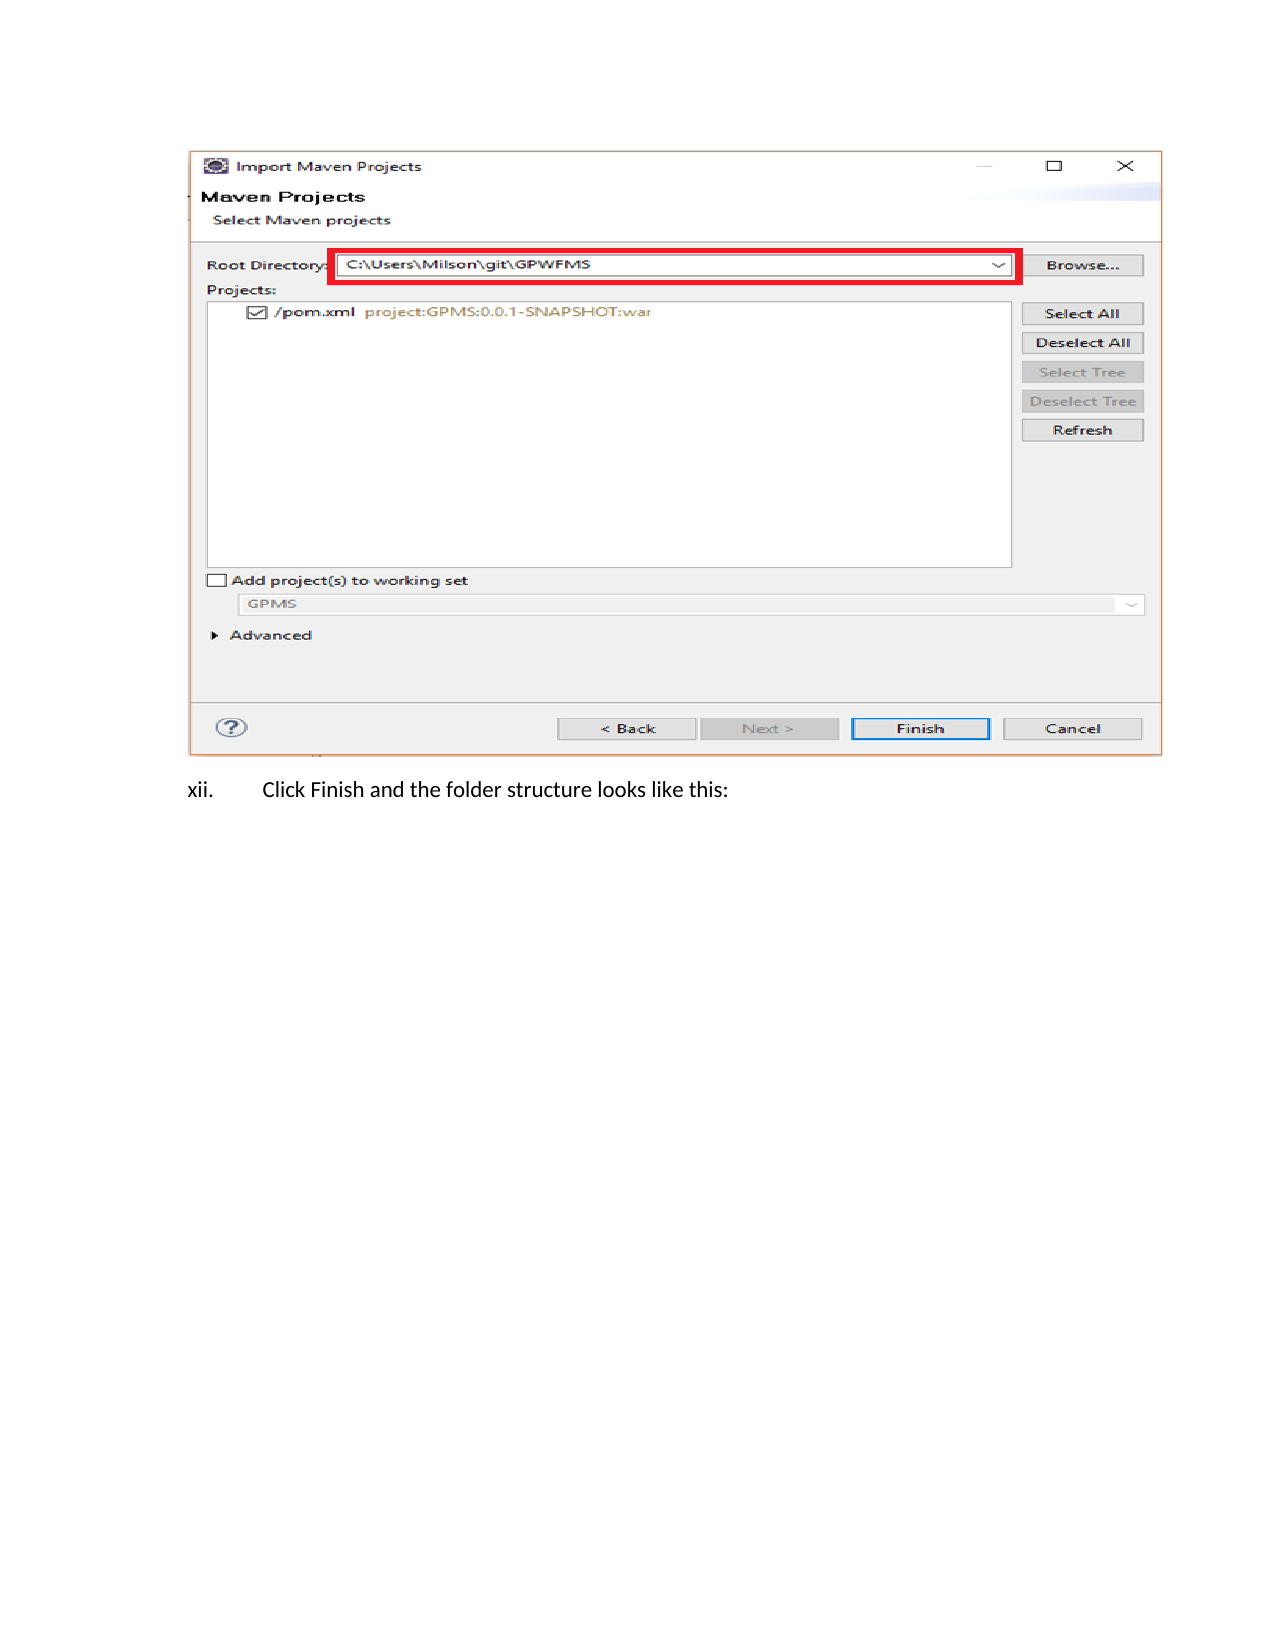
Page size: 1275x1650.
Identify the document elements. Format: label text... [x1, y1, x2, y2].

list Click Finish and the folder structure looks like this: [187, 776, 1125, 804]
picture [187, 150, 1163, 757]
